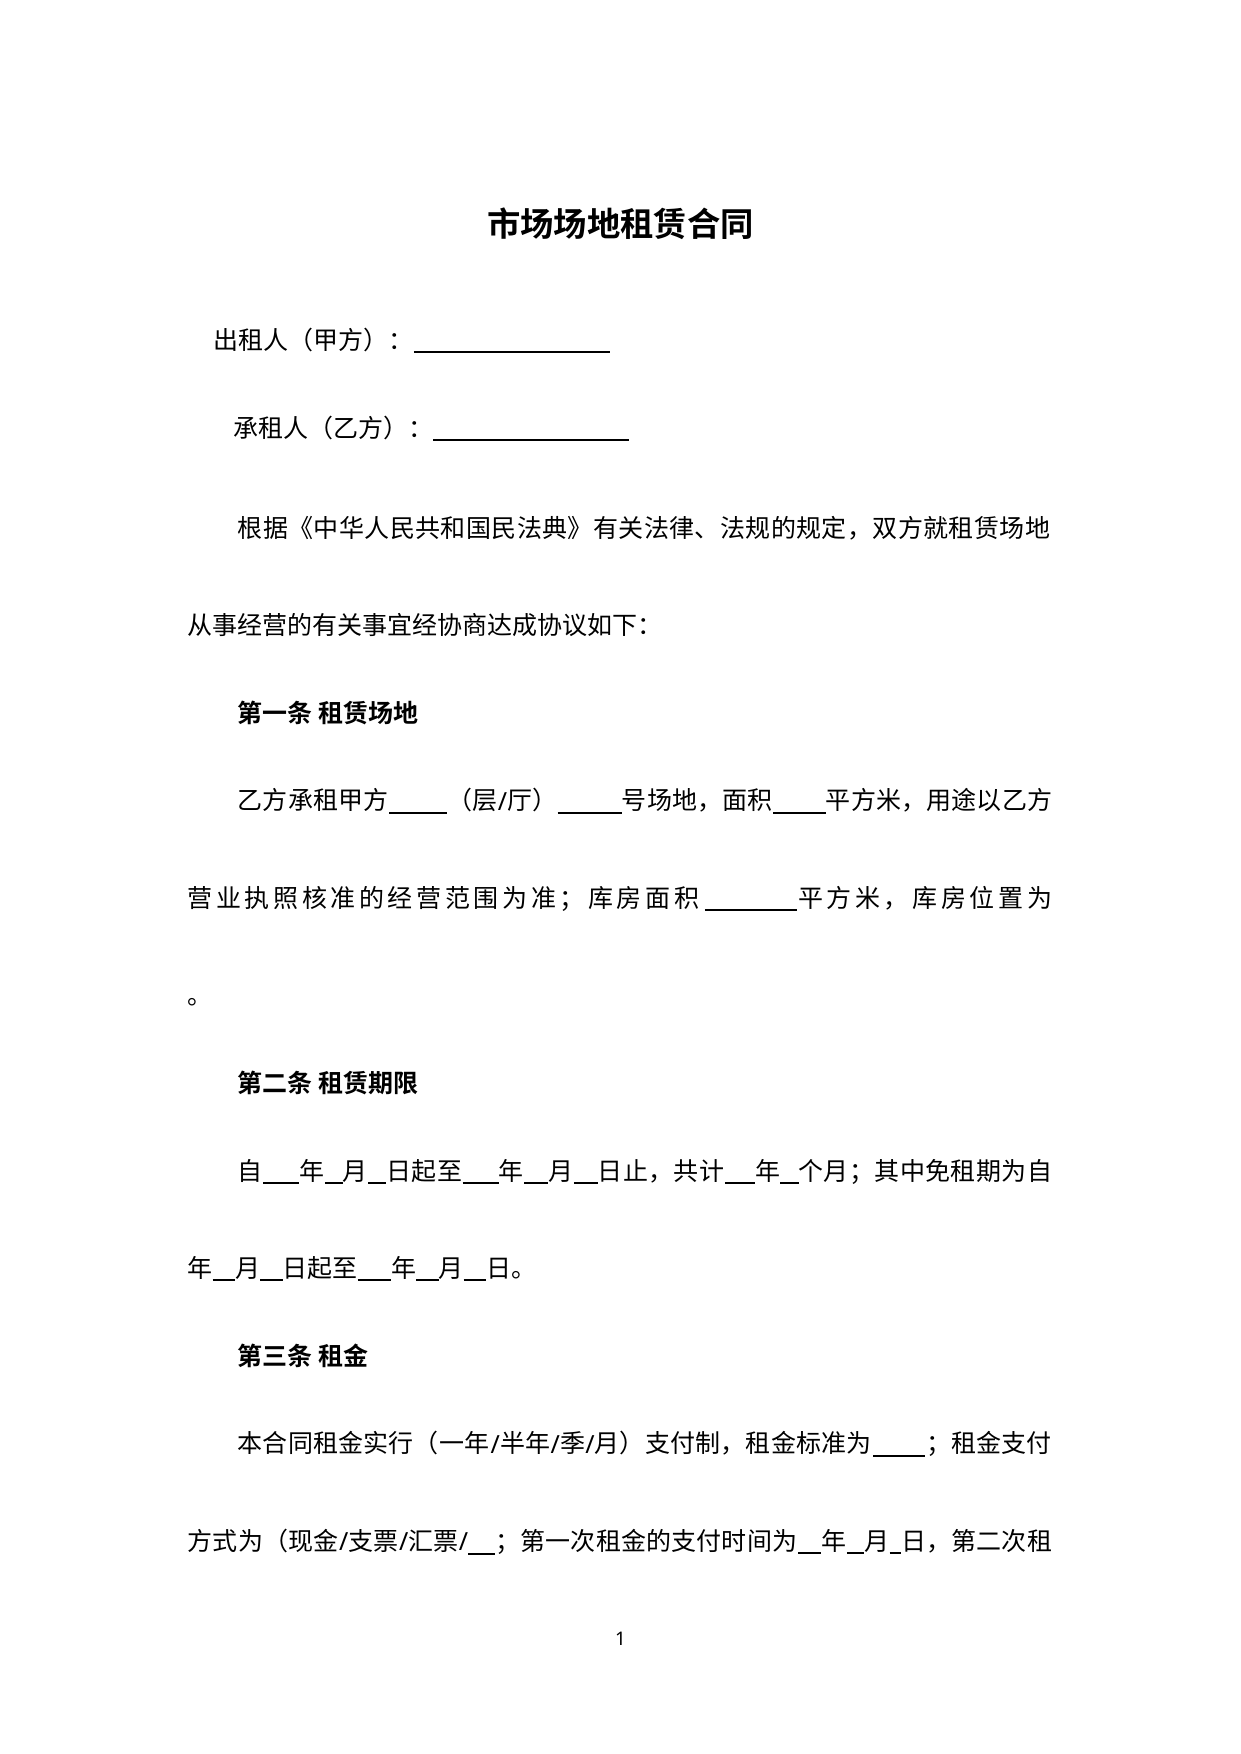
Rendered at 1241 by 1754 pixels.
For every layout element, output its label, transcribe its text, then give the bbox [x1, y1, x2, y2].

text 根据《中华人民共和国民法典》有关法律、法规的规定，双方就租赁场地从事经营的有关事宜经协商达成协议如下： [187, 498, 1053, 661]
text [187, 1414, 1053, 1576]
text 自 年 月 日起至 年 月 日止，共计 年 个月；其中免租期为自 年 月 日起至 年 月 日。 [187, 1141, 1053, 1304]
text 出租人（甲方）： [187, 311, 1053, 376]
text 第三条 租金 [187, 1326, 1053, 1391]
text 承租人（乙方）： [187, 398, 1053, 463]
subtitle 市场场地租赁合同 [187, 189, 1053, 254]
text 第一条 租赁场地 [187, 683, 1053, 748]
text 第二条 租赁期限 [187, 1054, 1053, 1119]
text 乙方承租甲方 （层/厅） 号场地，面积 平方米，用途以乙方营业执照核准的经营范围为准；库房面积 平方米，库房位置为 。 [187, 771, 1053, 1031]
